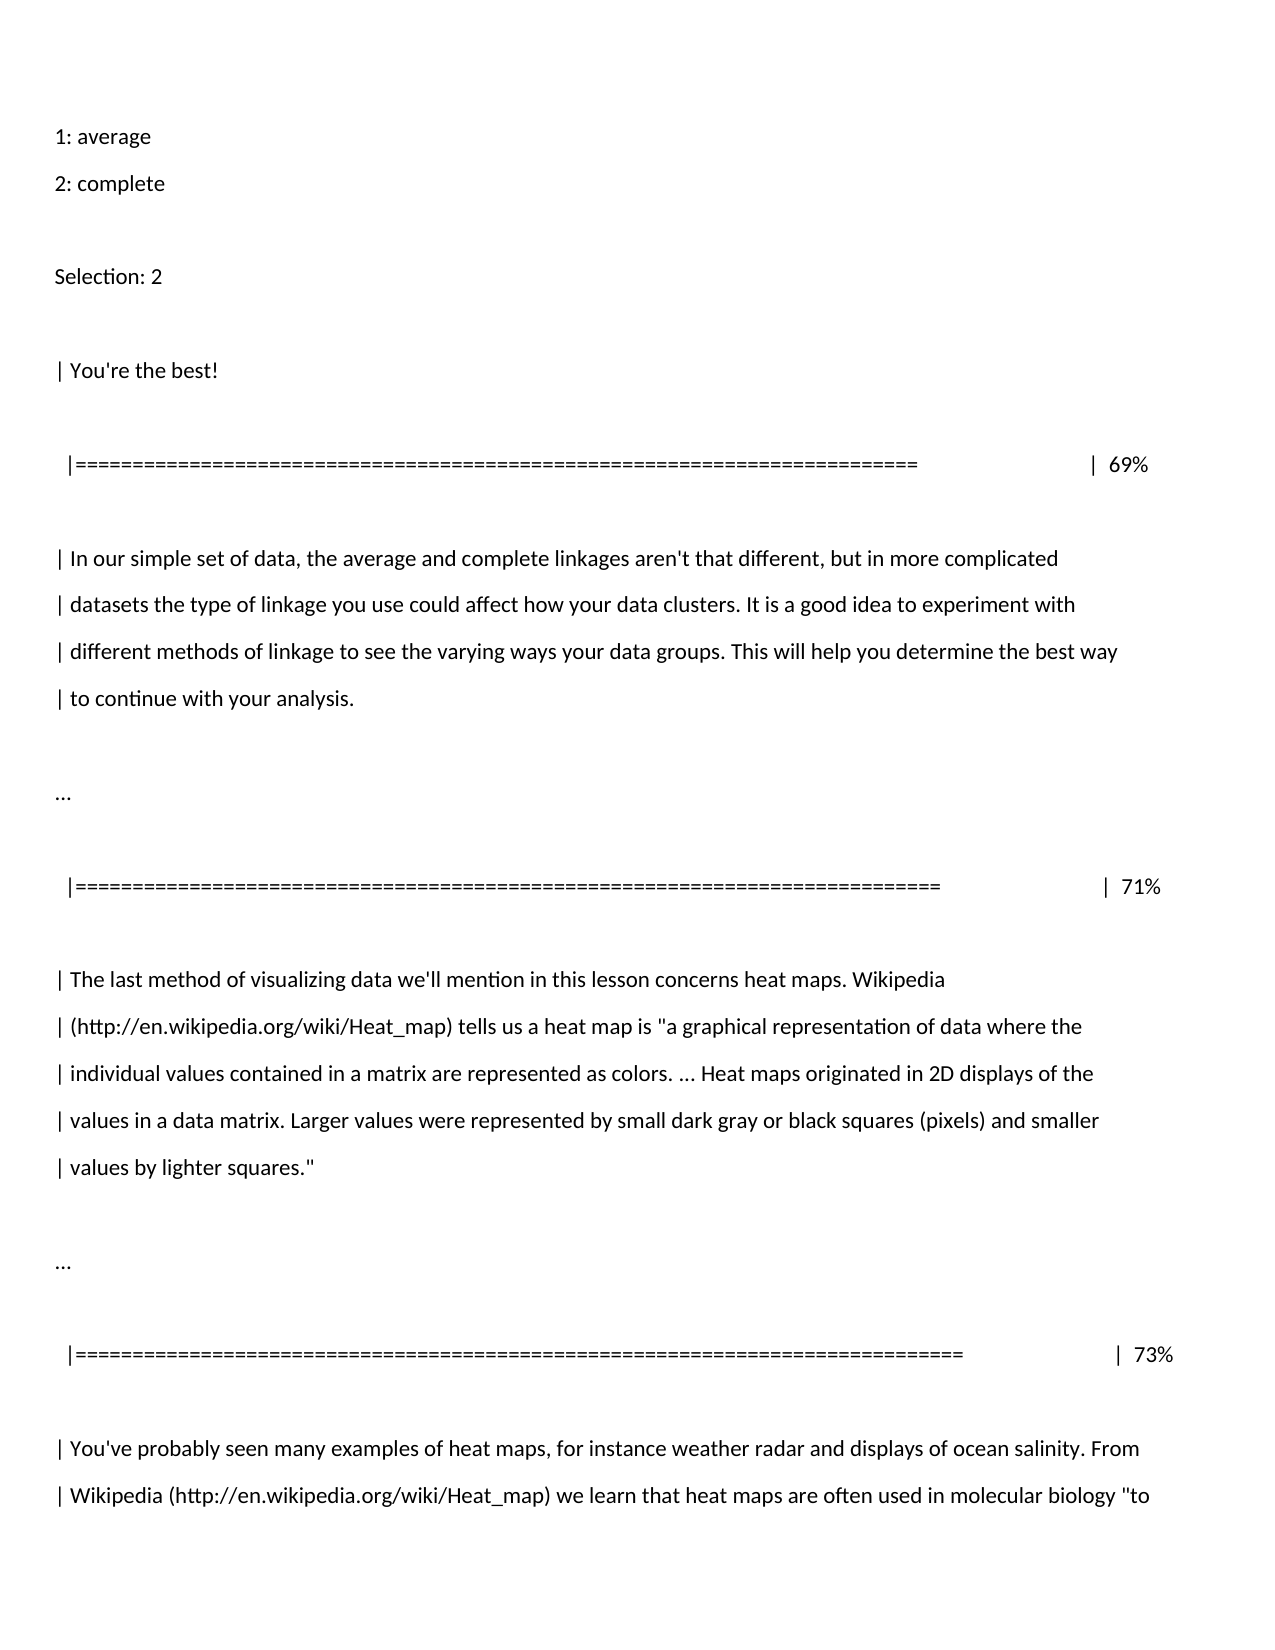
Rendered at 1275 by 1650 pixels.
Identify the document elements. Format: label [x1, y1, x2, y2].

table_header [45, 75, 1275, 1541]
